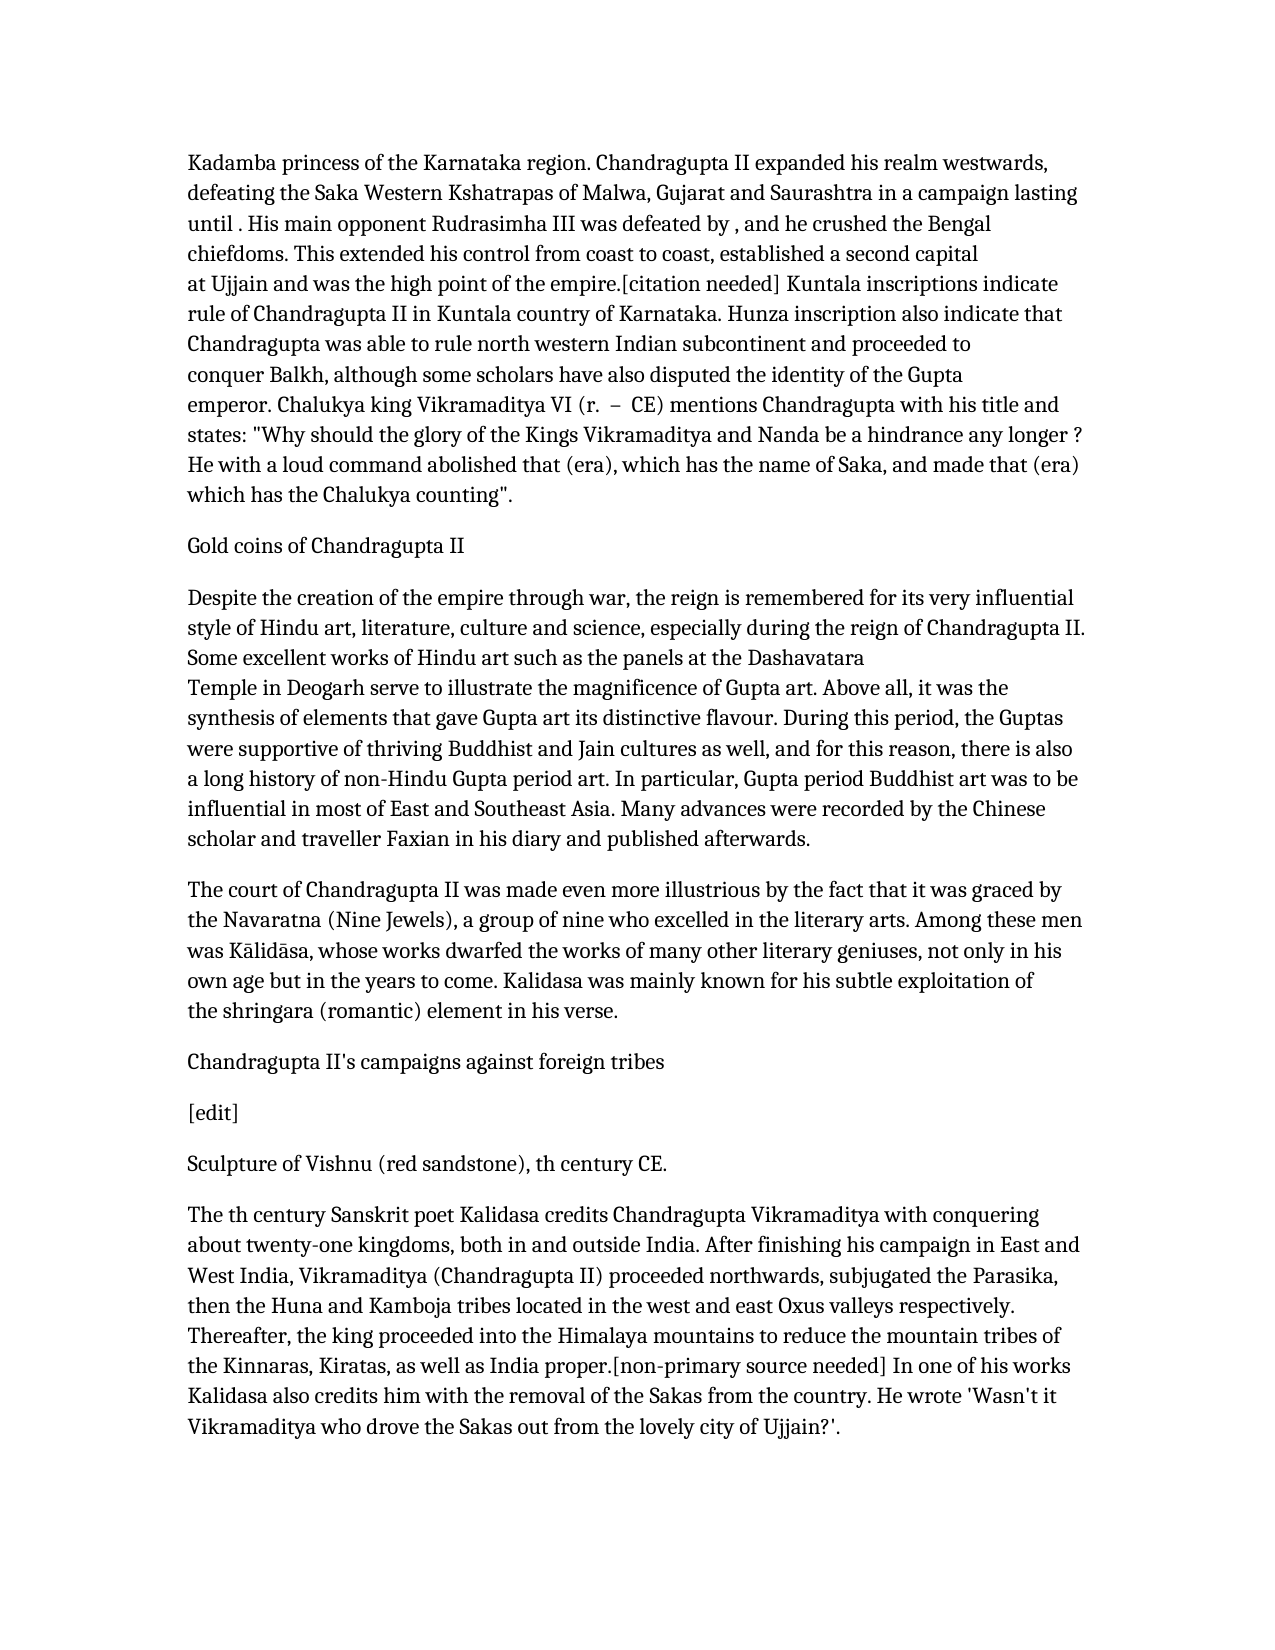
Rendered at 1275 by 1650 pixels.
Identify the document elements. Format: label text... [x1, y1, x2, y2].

text Sculpture of Vishnu (red sandstone), th century CE. [187, 1151, 1087, 1177]
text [187, 150, 1087, 509]
text The court of Chandragupta II was made even more illustrious by the fact that it was graced by the Navaratna (Nine Jewels), a group of nine who excelled in the literary arts. Among these men was Kālidāsa, whose works dwarfed the works of many other literary geniuses, not only in his own age but in the years to come. Kalidasa was mainly known for his subtle exploitation of the shringara (romantic) element in his verse. [187, 877, 1087, 1024]
text The th century Sanskrit poet Kalidasa credits Chandragupta Vikramaditya with conquering about twenty-one kingdoms, both in and outside India. After finishing his campaign in East and West India, Vikramaditya (Chandragupta II) proceeded northwards, subjugated the Parasika, then the Huna and Kamboja tribes located in the west and east Oxus valleys respectively. Thereafter, the king proceeded into the Himalaya mountains to reduce the mountain tribes of the Kinnaras, Kiratas, as well as India proper.[non-primary source needed] In one of his works Kalidasa also credits him with the removal of the Sakas from the country. He wrote 'Wasn't it Vikramaditya who drove the Sakas out from the lovely city of Ujjain?'. [187, 1202, 1087, 1440]
text Despite the creation of the empire through war, the reign is remembered for its very influential style of Hindu art, literature, culture and science, especially during the reign of Chandragupta II. Some excellent works of Hindu art such as the panels at the Dashavatara Temple in Deogarh serve to illustrate the magnificence of Gupta art. Above all, it was the synthesis of elements that gave Gupta art its distinctive flavour. During this period, the Guptas were supportive of thriving Buddhist and Jain cultures as well, and for this reason, there is also a long history of non-Hindu Gupta period art. In particular, Gupta period Buddhist art was to be influential in most of East and Southeast Asia. Many advances were recorded by the Chinese scholar and traveller Faxian in his diary and published afterwards. [187, 584, 1087, 852]
text Chandragupta II's campaigns against foreign tribes [187, 1049, 1087, 1075]
text [edit] [187, 1100, 1087, 1126]
text Gold coins of Chandragupta II [187, 533, 1087, 560]
